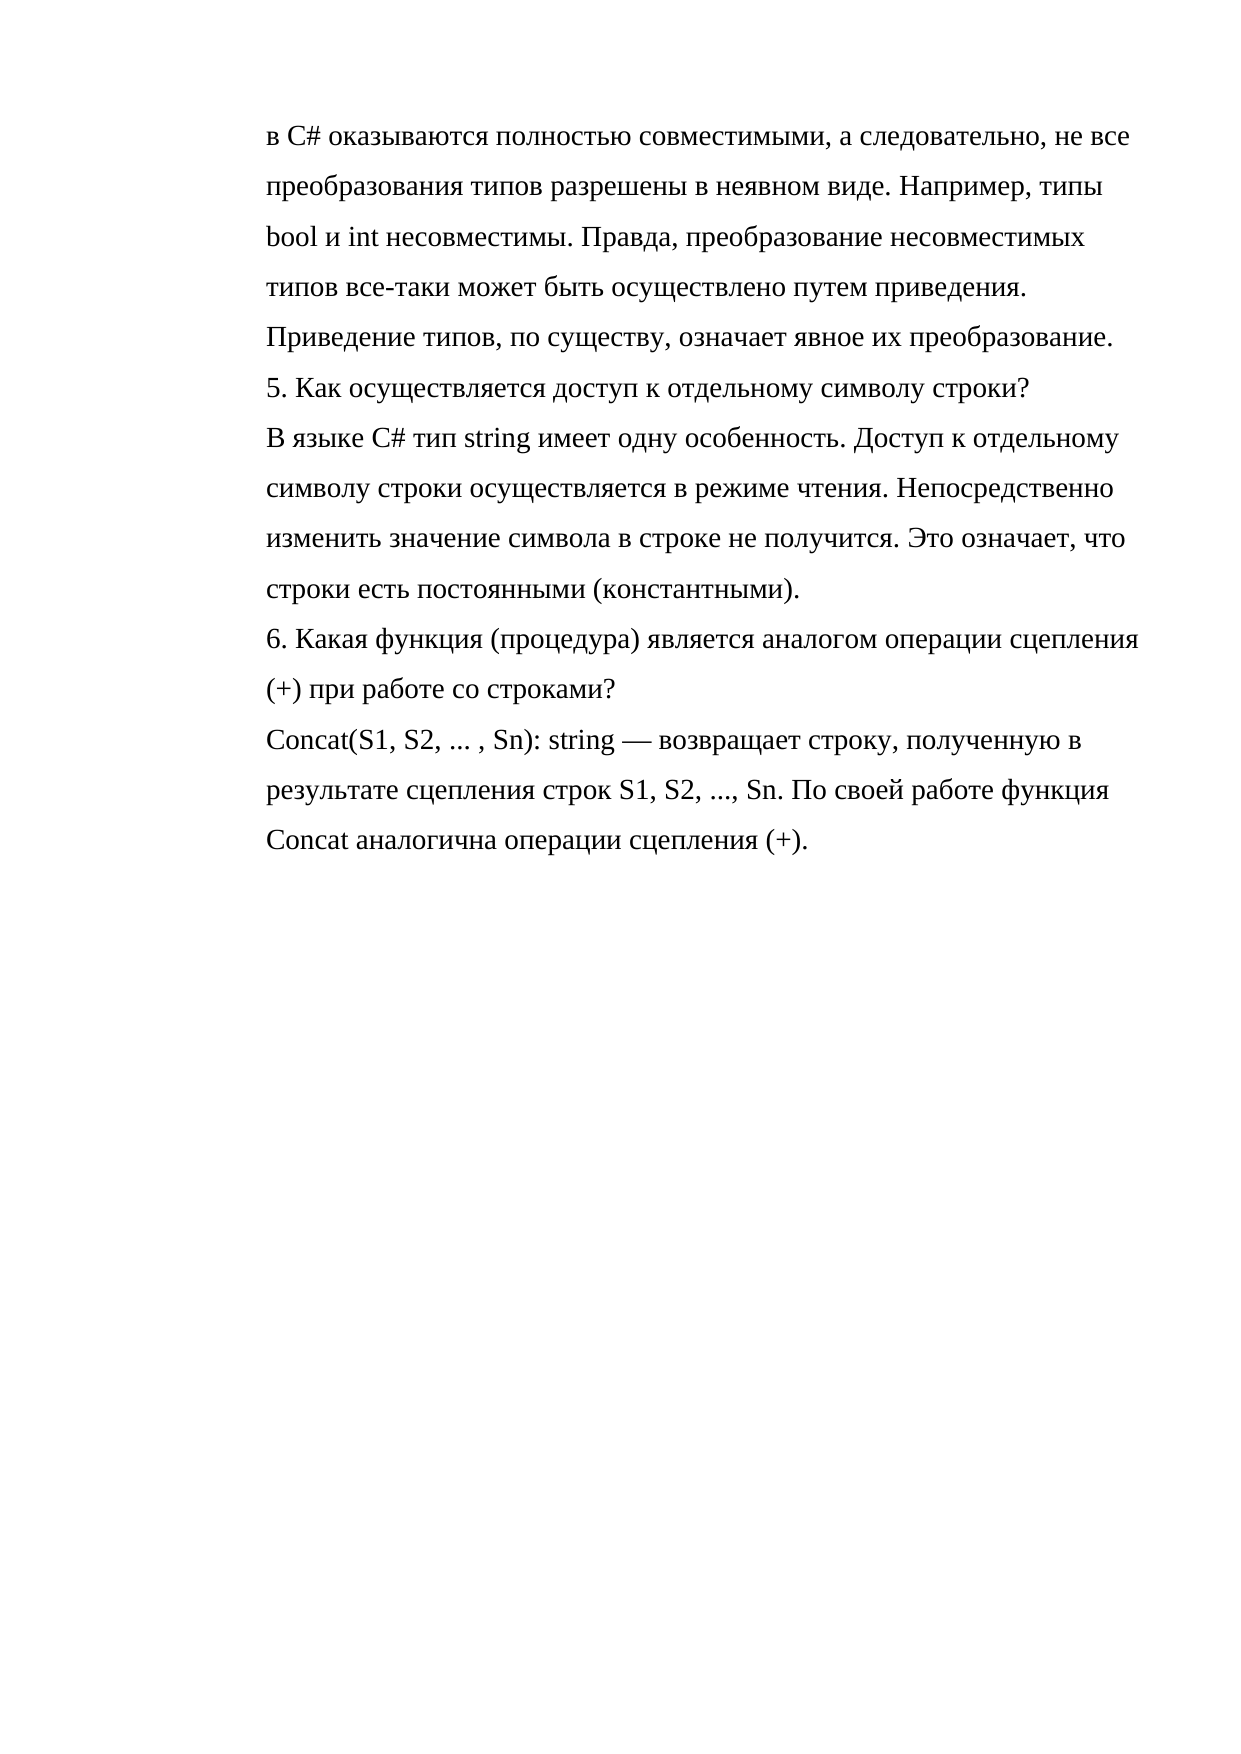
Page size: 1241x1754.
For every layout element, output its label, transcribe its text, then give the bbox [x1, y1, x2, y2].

text Concat(S1, S2, ... , Sn): string — возвращает строку, полученную в результате сцепления строк S1, S2, ..., Sn. По своей работе функция Concat аналогична операции сцепления (+). [266, 722, 1152, 856]
text 5. Как осуществляется доступ к отдельному символу строки? [266, 370, 1152, 403]
text В языке C# тип string имеет одну особенность. Доступ к отдельному символу строки осуществляется в режиме чтения. Непосредственно изменить значение символа в строке не получится. Это означает, что строки есть постоянными (константными). [266, 420, 1152, 604]
text в С# оказываются полностью совместимыми, а следовательно, не все преобразования типов разрешены в неявном виде. Например, типы bool и int несовместимы. Правда, преобразование несовместимых типов все-таки может быть осуществлено путем приведения. Приведение типов, по существу, означает явное их преобразование. [266, 118, 1152, 353]
text 6. Какая функция (процедура) является аналогом операции сцепления (+) при работе со строками? [266, 621, 1152, 705]
